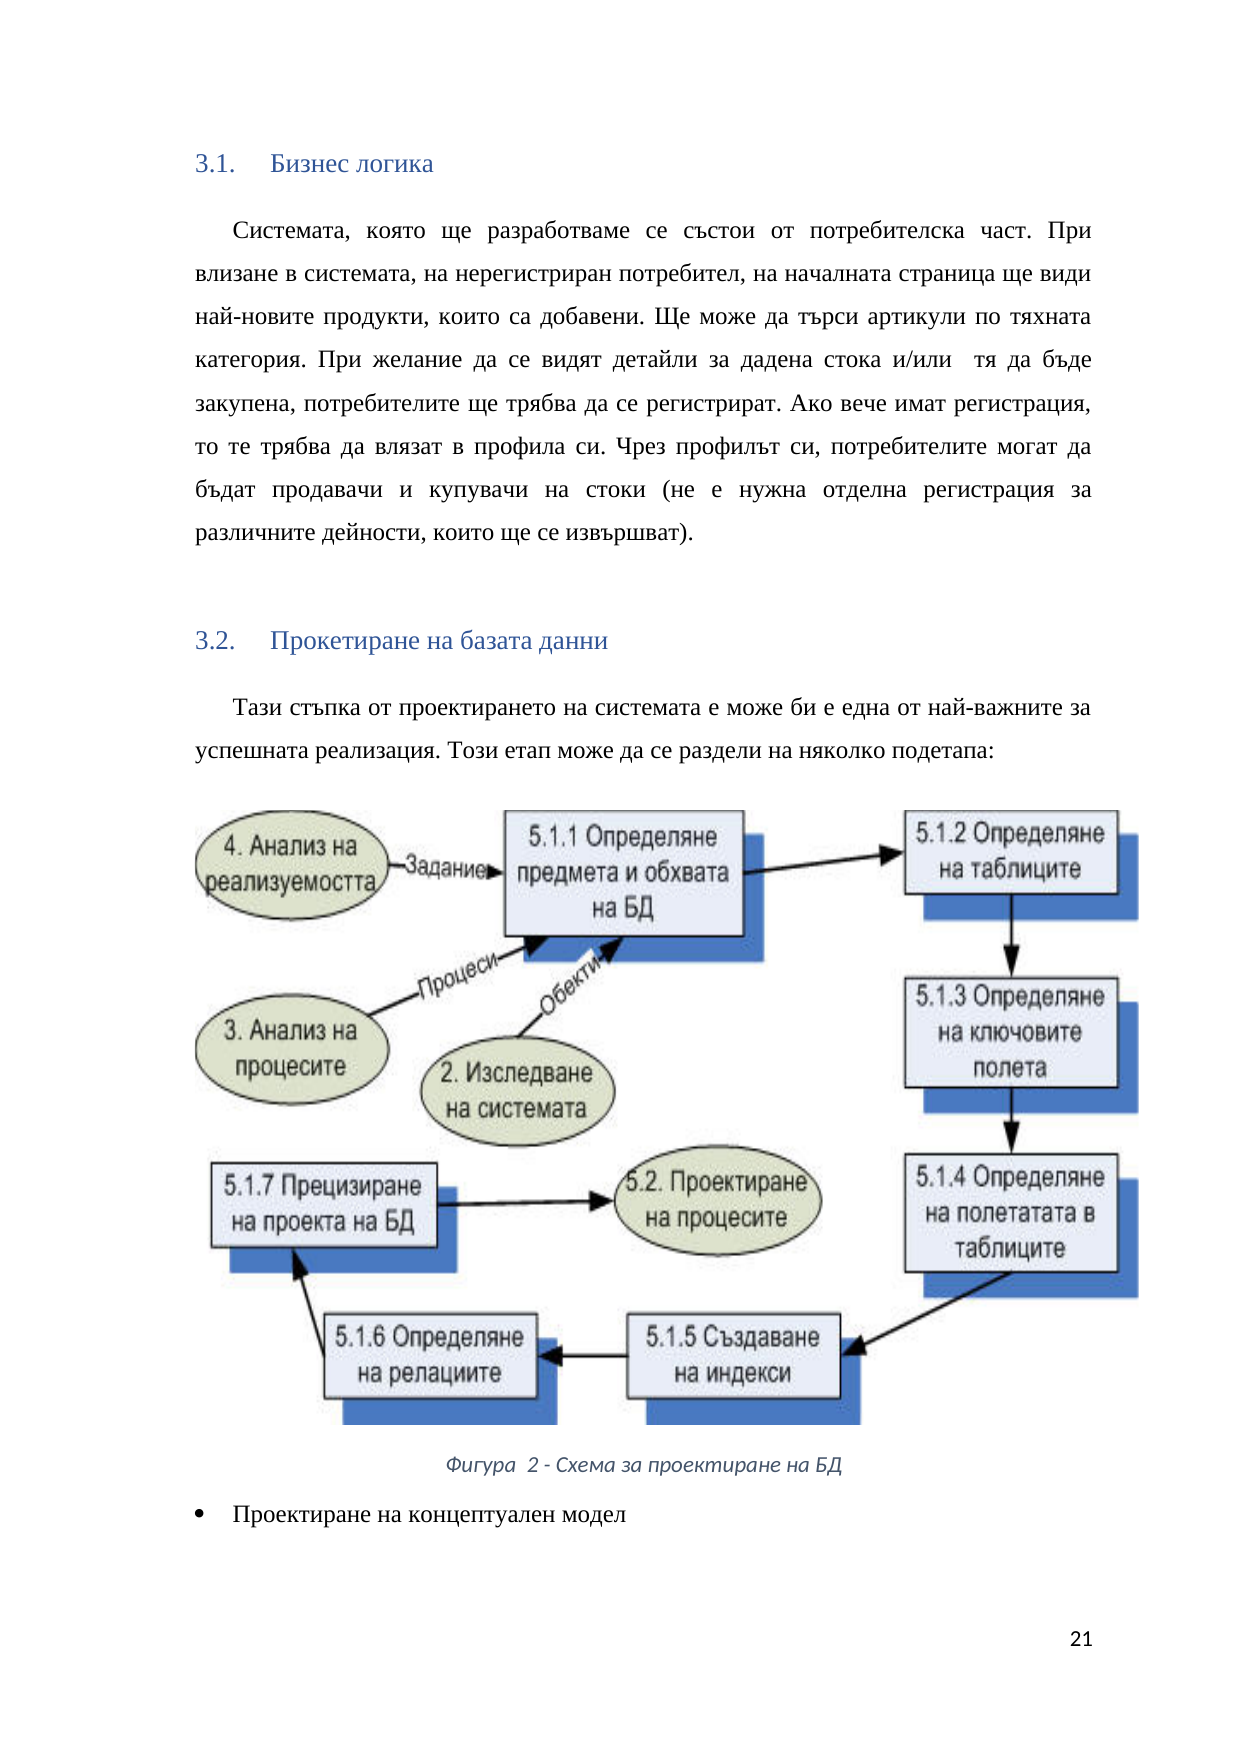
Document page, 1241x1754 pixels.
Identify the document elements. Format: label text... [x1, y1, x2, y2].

text Фигура 2 - Схема за проектиране на БД [195, 1450, 1093, 1478]
subtitle Бизнес логика [195, 148, 1093, 179]
list Проектиране на концептуален модел [195, 1499, 1093, 1528]
subtitle Прокетиране на базата данни [195, 624, 1093, 655]
list Системата, която ще разработваме се състои от потребителска част. При влизане в системата, на нерегистриран потребител, на началната страница ще види най-новите продукти, които са добавени. Ще може да търси артикули по тяхната категория. При желание да се видят детайли за дадена стока и/или тя да бъде закупена, потребителите ще трябва да се регистрират. Ако вече имат регистрация, то те трябва да влязат в профила си. Чрез профилът си, потребителите могат да бъдат продавачи и купувачи на стоки (не е нужна отделна регистрация за различните дейности, които ще се извършват). [195, 215, 1093, 546]
picture [194, 810, 1139, 1425]
list Тази стъпка от проектирането на системата е може би е една от най-важните за успешната реализация. Този етап може да се раздели на няколко подетапа: [195, 692, 1093, 763]
